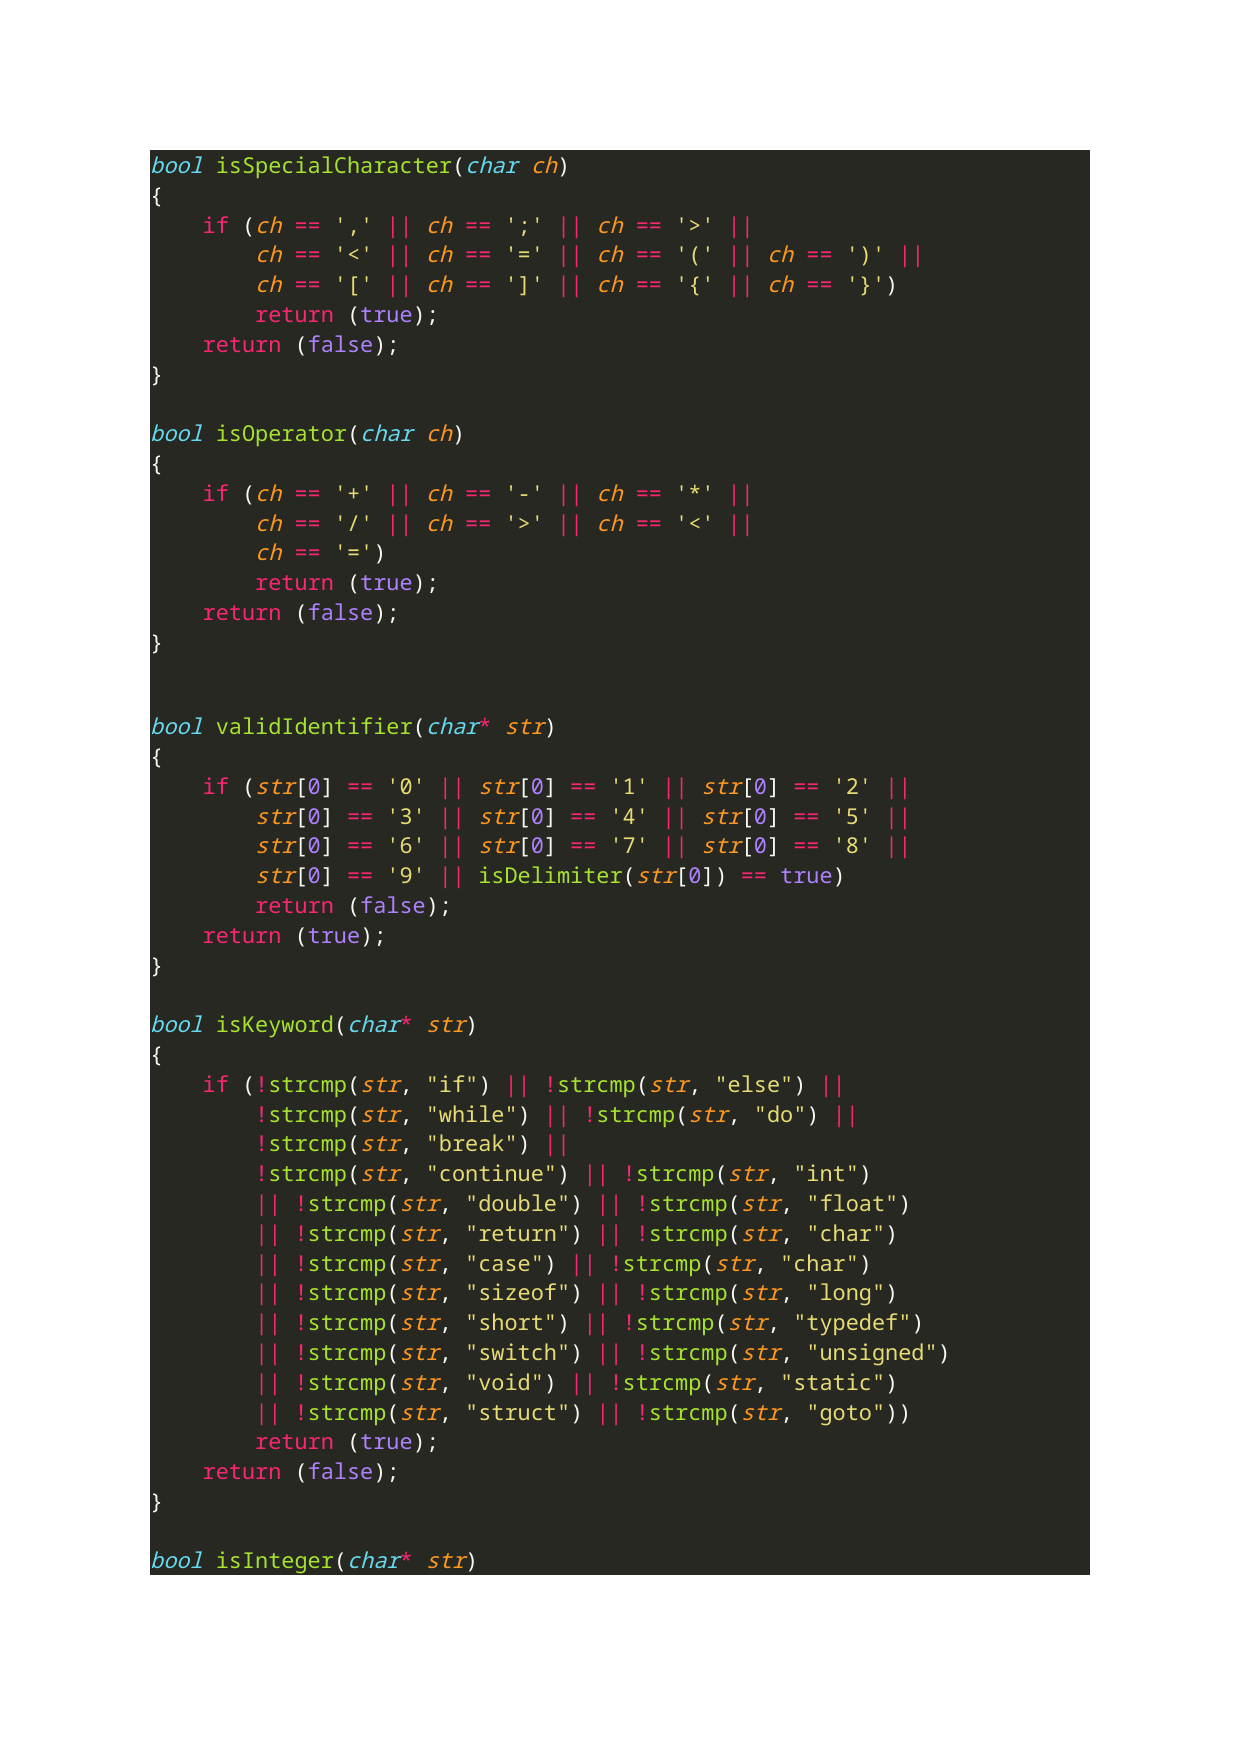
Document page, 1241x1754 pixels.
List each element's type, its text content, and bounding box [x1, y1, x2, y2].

text str[0] == '6' || str[0] == '7' || str[0] == '8' || [150, 830, 1090, 860]
text ch == '/' || ch == '>' || ch == '<' || [150, 507, 1090, 537]
text return (true); [150, 920, 1090, 949]
text bool validIdentifier(char* str) [150, 711, 1090, 741]
text || !strcmp(str, "short") || !strcmp(str, "typedef") [150, 1307, 1090, 1337]
text bool isSpecialCharacter(char ch) [150, 150, 1090, 180]
text { [150, 448, 1090, 478]
text || !strcmp(str, "double") || !strcmp(str, "float") [150, 1188, 1090, 1218]
text } [150, 358, 1090, 388]
text if (!strcmp(str, "if") || !strcmp(str, "else") || [150, 1069, 1090, 1098]
text return (false); [150, 1456, 1090, 1486]
text || !strcmp(str, "sizeof") || !strcmp(str, "long") [150, 1277, 1090, 1307]
text } [150, 949, 1090, 979]
text bool isKeyword(char* str) [150, 1009, 1090, 1039]
text { [150, 741, 1090, 771]
text !strcmp(str, "break") || [150, 1128, 1090, 1158]
text if (str[0] == '0' || str[0] == '1' || str[0] == '2' || [150, 771, 1090, 801]
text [150, 239, 1090, 269]
text str[0] == '3' || str[0] == '4' || str[0] == '5' || [150, 801, 1090, 830]
text } [150, 1486, 1090, 1516]
text return (false); [150, 890, 1090, 920]
text return (true); [150, 299, 1090, 329]
text { [150, 180, 1090, 209]
text !strcmp(str, "while") || !strcmp(str, "do") || [150, 1098, 1090, 1128]
text || !strcmp(str, "switch") || !strcmp(str, "unsigned") [150, 1337, 1090, 1367]
text return (true); [150, 1426, 1090, 1456]
text return (true); [150, 567, 1090, 597]
text str[0] == '9' || isDelimiter(str[0]) == true) [150, 860, 1090, 890]
text { [150, 1039, 1090, 1069]
text return (false); [150, 329, 1090, 358]
text } [150, 627, 1090, 656]
text if (ch == ',' || ch == ';' || ch == '>' || [150, 209, 1090, 239]
text bool isInteger(char* str) [150, 1545, 1090, 1575]
text || !strcmp(str, "struct") || !strcmp(str, "goto")) [150, 1396, 1090, 1426]
text if (ch == '+' || ch == '-' || ch == '*' || [150, 478, 1090, 507]
text bool isOperator(char ch) [150, 418, 1090, 448]
text return (false); [150, 597, 1090, 627]
text !strcmp(str, "continue") || !strcmp(str, "int") [150, 1158, 1090, 1188]
text ch == '=') [150, 537, 1090, 567]
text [150, 269, 1090, 299]
text || !strcmp(str, "return") || !strcmp(str, "char") [150, 1218, 1090, 1247]
text || !strcmp(str, "void") || !strcmp(str, "static") [150, 1367, 1090, 1396]
text || !strcmp(str, "case") || !strcmp(str, "char") [150, 1247, 1090, 1277]
